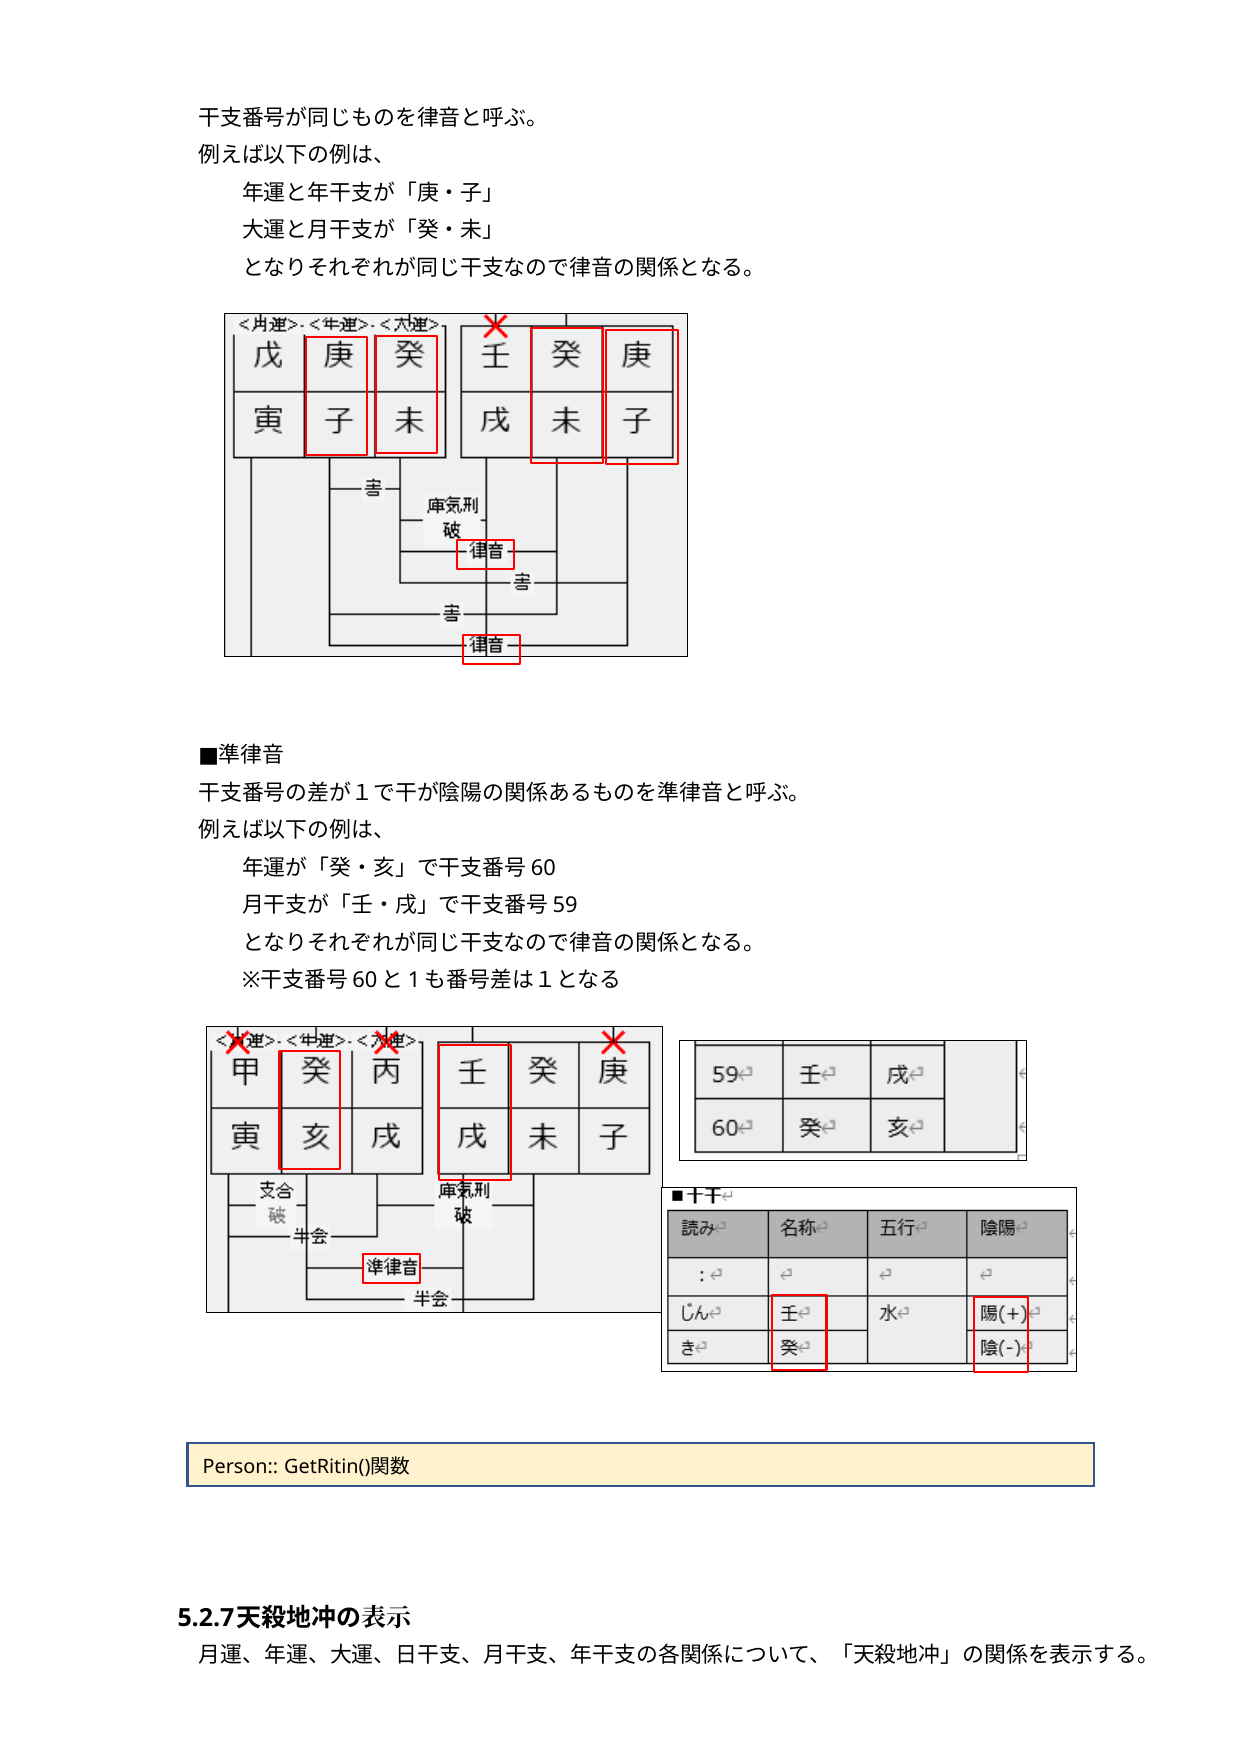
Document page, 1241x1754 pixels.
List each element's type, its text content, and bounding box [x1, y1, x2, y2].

text となりそれぞれが同じ干支なので律音の関係となる。 [242, 922, 1167, 959]
picture [464, 636, 519, 656]
text 例えば以下の例は、 [198, 809, 1167, 847]
text 干支番号の差が１で干が陰陽の関係あるものを準律音と呼ぶ。 [198, 772, 1167, 809]
text となりそれぞれが同じ干支なので律音の関係となる。 [242, 247, 1167, 284]
text 大運と月干支が「癸・未」 [242, 209, 1167, 247]
text 干支番号が同じものを律音と呼ぶ。 [198, 97, 1167, 134]
text 月運、年運、大運、日干支、月干支、年干支の各関係について、「天殺地冲」の関係を表示する。 [198, 1634, 1167, 1672]
picture [975, 1298, 1027, 1371]
text ■準律音 [198, 734, 1167, 772]
text 月干支が「壬・戌」で干支番号59 [242, 884, 1167, 922]
picture [207, 1027, 662, 1312]
picture [225, 314, 687, 656]
picture [680, 1041, 1026, 1160]
picture [662, 1188, 1076, 1371]
text 年運が「癸・亥」で干支番号60 [242, 847, 1167, 884]
text 例えば以下の例は、 [198, 134, 1167, 172]
list 天殺地冲の表示 [177, 1597, 1145, 1634]
text ※干支番号60と1も番号差は１となる [242, 959, 1167, 997]
picture [773, 1296, 825, 1369]
text 年運と年干支が「庚・子」 [242, 172, 1167, 209]
